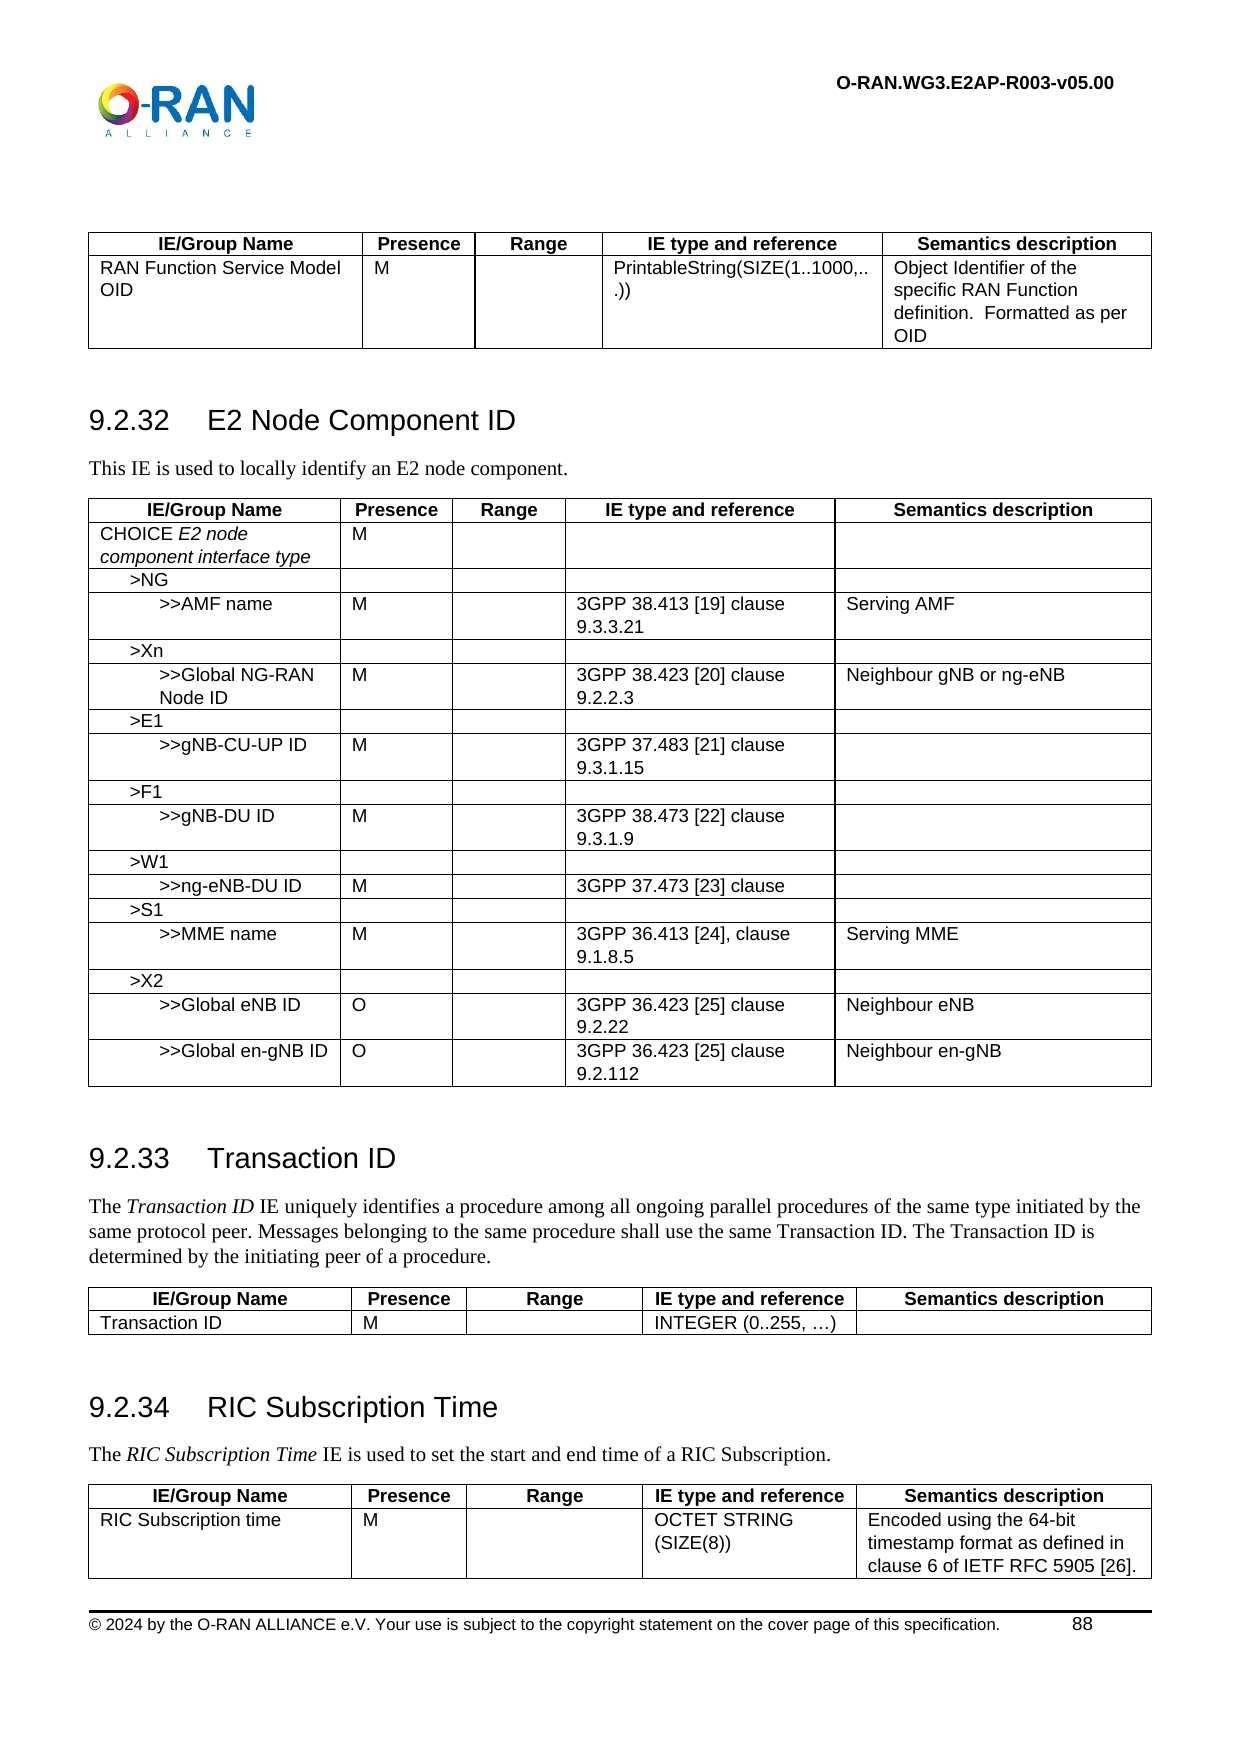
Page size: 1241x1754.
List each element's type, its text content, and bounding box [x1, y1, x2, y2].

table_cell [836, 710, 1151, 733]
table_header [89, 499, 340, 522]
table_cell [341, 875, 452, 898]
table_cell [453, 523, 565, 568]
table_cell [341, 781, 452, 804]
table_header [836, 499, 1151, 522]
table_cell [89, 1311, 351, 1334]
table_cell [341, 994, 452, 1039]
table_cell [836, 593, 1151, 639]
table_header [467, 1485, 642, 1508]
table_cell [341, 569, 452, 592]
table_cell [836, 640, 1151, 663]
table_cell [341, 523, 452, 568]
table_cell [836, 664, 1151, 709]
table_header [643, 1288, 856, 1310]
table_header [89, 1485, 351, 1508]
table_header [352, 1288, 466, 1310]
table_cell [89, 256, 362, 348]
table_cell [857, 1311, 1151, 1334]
text The RIC Subscription Time IE is used to set the start and end time of a RIC Subscription. [89, 1442, 1152, 1466]
subtitle 9.2.34 RIC Subscription Time [89, 1390, 1152, 1423]
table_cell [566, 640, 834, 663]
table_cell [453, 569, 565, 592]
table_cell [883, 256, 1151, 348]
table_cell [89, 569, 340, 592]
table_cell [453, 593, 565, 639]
picture [88, 70, 268, 148]
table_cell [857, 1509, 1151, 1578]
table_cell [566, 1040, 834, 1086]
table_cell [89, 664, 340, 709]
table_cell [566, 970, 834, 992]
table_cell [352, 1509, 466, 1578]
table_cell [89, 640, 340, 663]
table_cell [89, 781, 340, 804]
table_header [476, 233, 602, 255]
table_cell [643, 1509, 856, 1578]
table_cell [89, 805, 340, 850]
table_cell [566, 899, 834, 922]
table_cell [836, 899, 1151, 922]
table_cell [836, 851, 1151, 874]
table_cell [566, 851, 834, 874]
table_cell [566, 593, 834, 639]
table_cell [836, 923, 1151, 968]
text The Transaction ID IE uniquely identifies a procedure among all ongoing parallel procedures of the same type initiated by the same protocol peer. Messages belonging to the same procedure shall use the same Transaction ID. The Transaction ID is determined by the initiating peer of a procedure. [89, 1194, 1152, 1268]
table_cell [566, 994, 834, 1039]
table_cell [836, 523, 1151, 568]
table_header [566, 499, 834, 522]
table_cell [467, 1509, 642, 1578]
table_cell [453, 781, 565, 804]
text This IE is used to locally identify an E2 node component. [89, 456, 1152, 480]
subtitle 9.2.33 Transaction ID [89, 1141, 1152, 1175]
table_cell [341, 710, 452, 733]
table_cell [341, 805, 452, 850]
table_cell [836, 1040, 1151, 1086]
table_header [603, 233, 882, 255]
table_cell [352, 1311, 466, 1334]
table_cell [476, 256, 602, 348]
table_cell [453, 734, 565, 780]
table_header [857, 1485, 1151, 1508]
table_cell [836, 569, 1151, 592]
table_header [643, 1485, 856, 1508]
subtitle 9.2.32 E2 Node Component ID [89, 403, 1152, 437]
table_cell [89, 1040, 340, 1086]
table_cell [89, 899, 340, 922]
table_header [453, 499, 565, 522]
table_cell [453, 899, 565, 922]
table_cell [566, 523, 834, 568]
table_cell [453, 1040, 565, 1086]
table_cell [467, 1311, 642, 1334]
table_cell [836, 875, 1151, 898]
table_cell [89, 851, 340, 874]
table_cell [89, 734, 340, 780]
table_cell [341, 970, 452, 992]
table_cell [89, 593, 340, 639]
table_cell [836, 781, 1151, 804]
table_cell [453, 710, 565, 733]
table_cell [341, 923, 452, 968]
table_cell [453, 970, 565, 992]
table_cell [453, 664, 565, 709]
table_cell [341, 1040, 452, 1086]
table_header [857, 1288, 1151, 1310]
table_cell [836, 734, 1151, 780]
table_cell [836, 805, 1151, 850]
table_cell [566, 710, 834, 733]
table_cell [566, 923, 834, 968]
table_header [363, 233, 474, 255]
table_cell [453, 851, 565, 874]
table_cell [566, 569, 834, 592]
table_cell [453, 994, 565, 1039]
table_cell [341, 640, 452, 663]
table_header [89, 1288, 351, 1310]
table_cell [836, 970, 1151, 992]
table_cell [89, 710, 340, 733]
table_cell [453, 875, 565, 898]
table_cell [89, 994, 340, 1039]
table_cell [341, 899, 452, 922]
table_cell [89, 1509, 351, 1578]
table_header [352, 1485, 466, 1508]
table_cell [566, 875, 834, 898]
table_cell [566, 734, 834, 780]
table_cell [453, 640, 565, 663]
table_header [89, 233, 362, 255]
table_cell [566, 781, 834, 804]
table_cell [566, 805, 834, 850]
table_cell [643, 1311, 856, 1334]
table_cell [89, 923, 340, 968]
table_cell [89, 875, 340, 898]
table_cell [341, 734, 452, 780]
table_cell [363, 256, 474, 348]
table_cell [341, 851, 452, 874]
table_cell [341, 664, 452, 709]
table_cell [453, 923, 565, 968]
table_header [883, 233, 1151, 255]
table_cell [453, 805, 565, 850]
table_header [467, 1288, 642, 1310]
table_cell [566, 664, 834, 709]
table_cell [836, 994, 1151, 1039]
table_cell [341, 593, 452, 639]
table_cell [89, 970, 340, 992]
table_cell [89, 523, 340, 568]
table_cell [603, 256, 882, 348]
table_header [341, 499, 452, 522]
